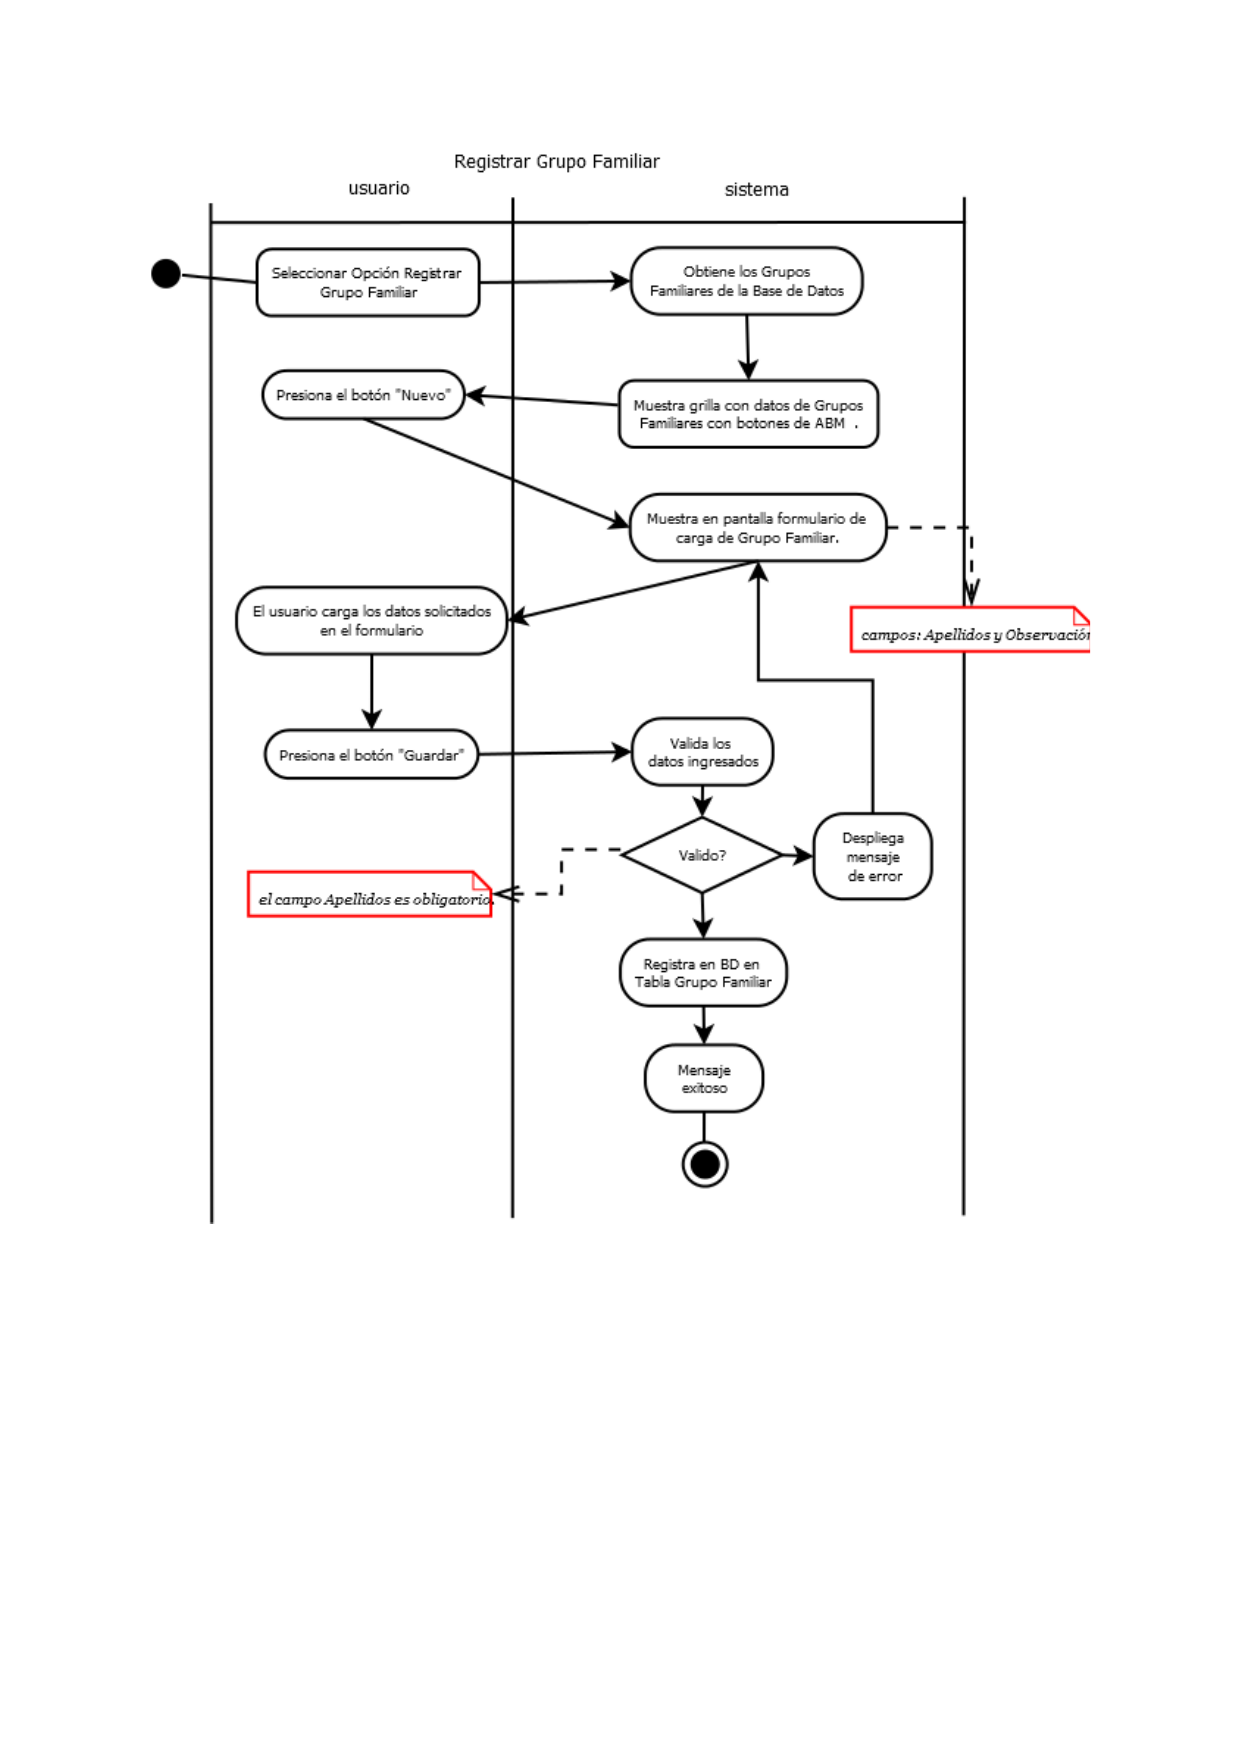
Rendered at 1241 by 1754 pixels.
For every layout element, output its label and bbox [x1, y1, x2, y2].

picture [150, 150, 1091, 1224]
